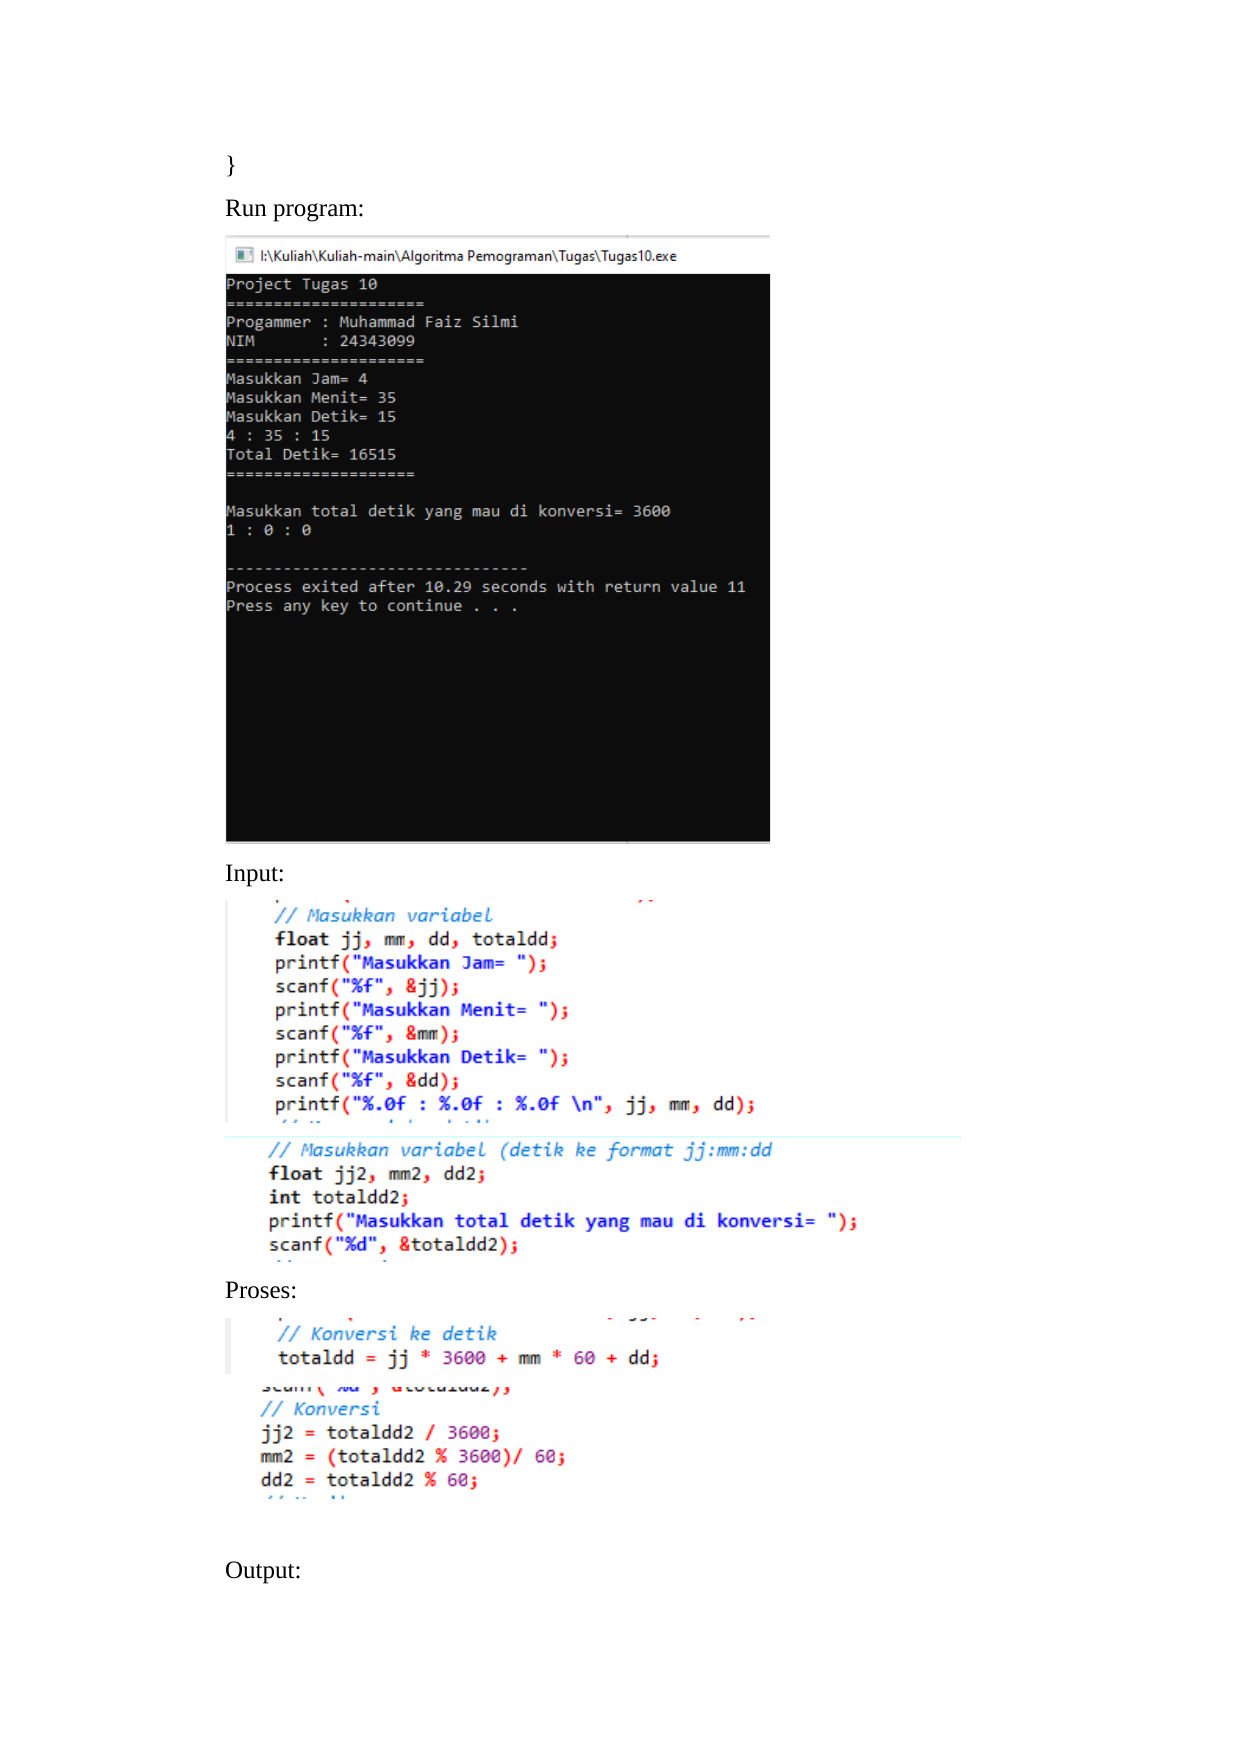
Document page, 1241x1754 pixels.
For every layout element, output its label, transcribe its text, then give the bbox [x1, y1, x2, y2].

picture [225, 235, 771, 844]
picture [225, 1318, 802, 1374]
picture [225, 1387, 699, 1499]
list } [225, 150, 1090, 179]
picture [225, 1136, 961, 1262]
list Proses: [225, 1276, 1090, 1304]
picture [225, 900, 793, 1123]
list Output: [225, 1555, 1090, 1584]
list Input: [225, 858, 1090, 886]
